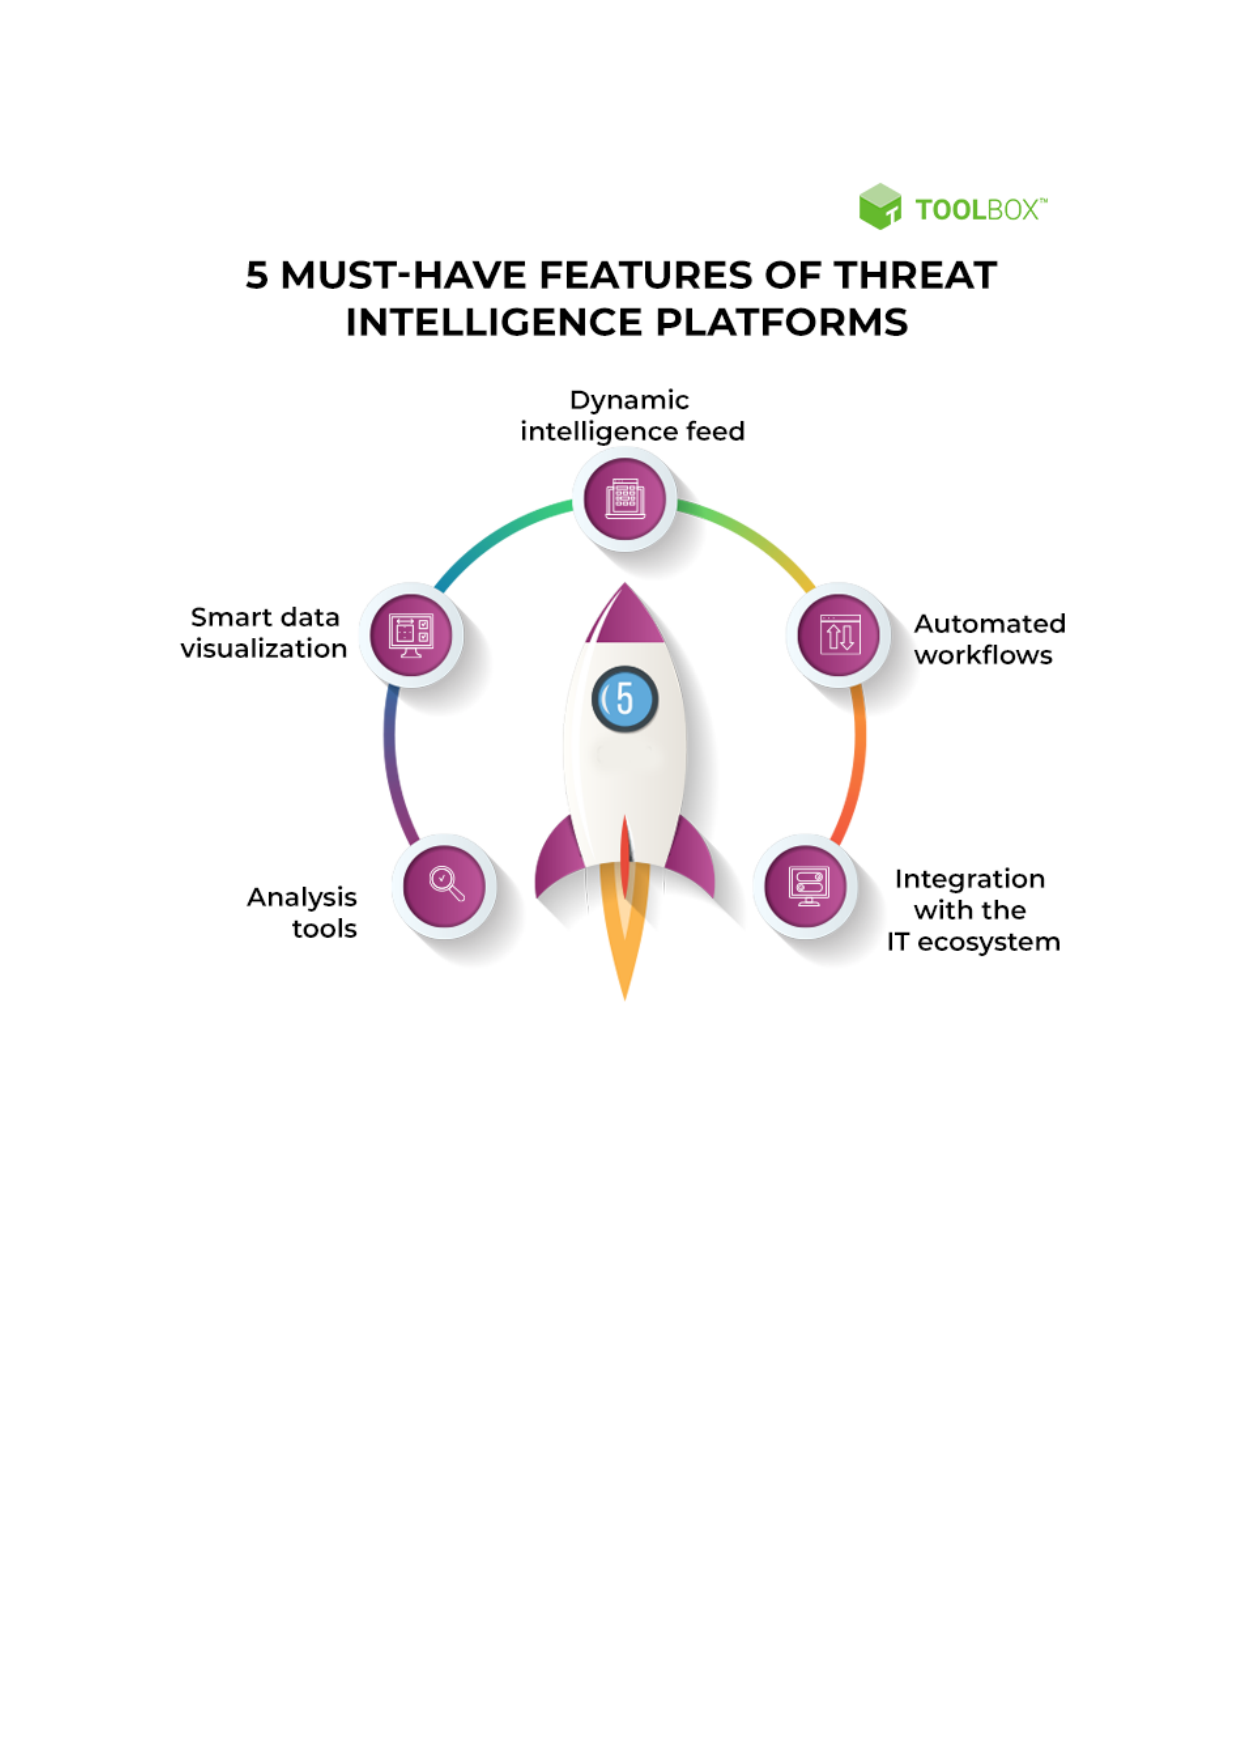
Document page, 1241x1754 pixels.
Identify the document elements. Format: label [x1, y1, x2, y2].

picture [150, 150, 1091, 1091]
